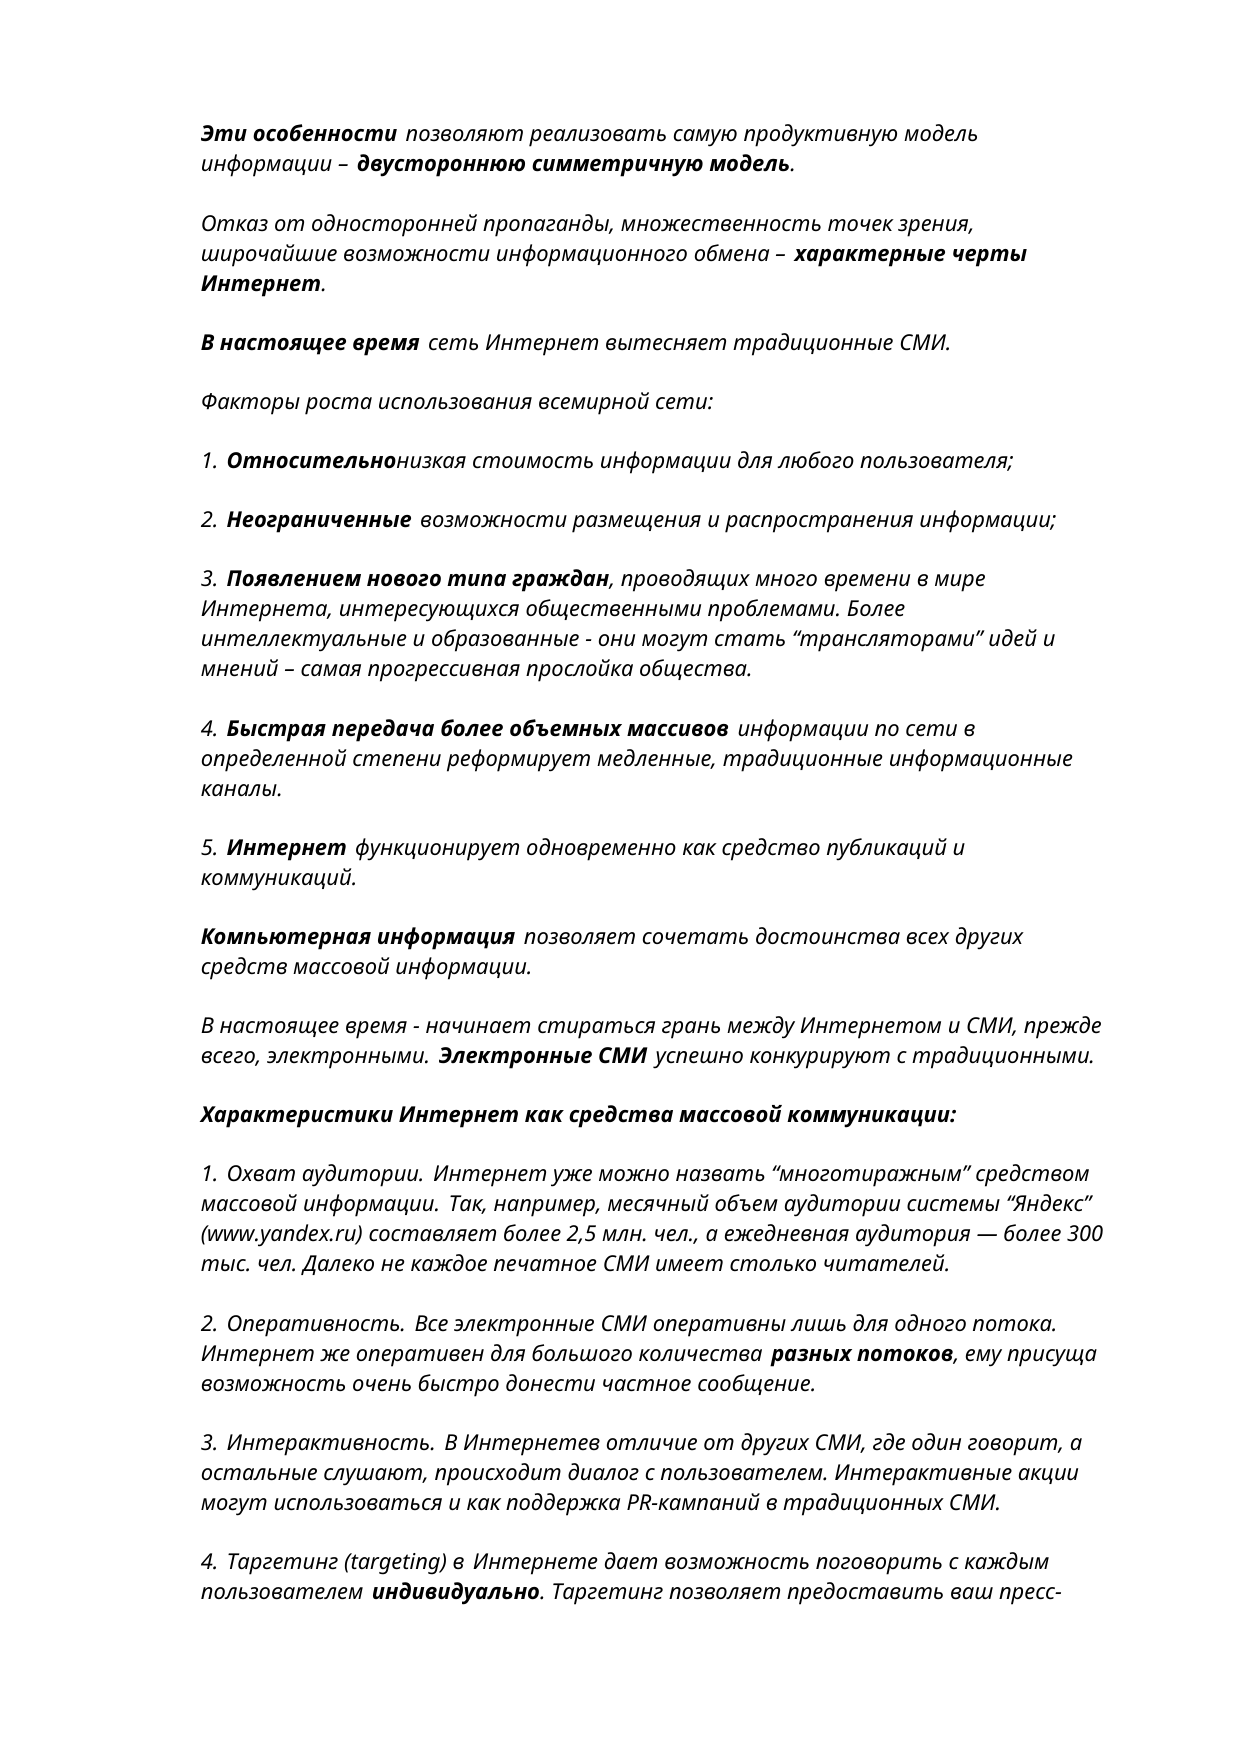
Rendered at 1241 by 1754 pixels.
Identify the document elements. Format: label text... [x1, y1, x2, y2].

text В настоящее время сеть Интернет вытесняет традиционные СМИ. [201, 326, 1113, 356]
text В настоящее время - начинает стираться грань между Интернетом и СМИ, прежде всего, электронными. Электронные СМИ успешно конкурируют с традиционными. [201, 1010, 1113, 1070]
text 4. Быстрая передача более объемных массивов информации по сети в определенной степени реформирует медленные, традиционные информационные каналы. [201, 712, 1113, 802]
text Эти особенности позволяют реализовать самую продуктивную модель информации – двустороннюю симметричную модель. [201, 118, 1113, 178]
text 1. Относительнонизкая стоимость информации для любого пользователя; [201, 445, 1113, 475]
text 2. Неограниченные возможности размещения и распространения информации; [201, 504, 1113, 534]
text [201, 1546, 1113, 1606]
text Факторы роста использования всемирной сети: [201, 386, 1113, 416]
text Характеристики Интернет как средства массовой коммуникации: [201, 1099, 1113, 1129]
text 3. Появлением нового типа граждан, проводящих много времени в мире Интернета, интересующихся общественными проблемами. Более интеллектуальные и образованные - они могут стать “трансляторами” идей и мнений – самая прогрессивная прослойка общества. [201, 563, 1113, 683]
text 5. Интернет функционирует одновременно как средство публикаций и коммуникаций. [201, 831, 1113, 891]
text 3. Интерактивность. В Интернетев отличие от других СМИ, где один говорит, а остальные слушают, происходит диалог с пользователем. Интерактивные акции могут использоваться и как поддержка PR-кампаний в традиционных СМИ. [201, 1426, 1113, 1516]
text 1. Охват аудитории. Интернет уже можно назвать “многотиражным” средством массовой информации. Так, например, месячный объем аудитории системы “Яндекс” (www.yandex.ru) составляет более 2,5 млн. чел., а ежедневная аудитория — более 300 тыс. чел. Далеко не каждое печатное СМИ имеет столько читателей. [201, 1158, 1113, 1278]
text Отказ от односторонней пропаганды, множественность точек зрения, широчайшие возможности информационного обмена – характерные черты Интернет. [201, 207, 1113, 297]
text Компьютерная информация позволяет сочетать достоинства всех других средств массовой информации. [201, 921, 1113, 981]
text 2. Оперативность. Все электронные СМИ оперативны лишь для одного потока. Интернет же оперативен для большого количества разных потоков, ему присуща возможность очень быстро донести частное сообщение. [201, 1307, 1113, 1397]
